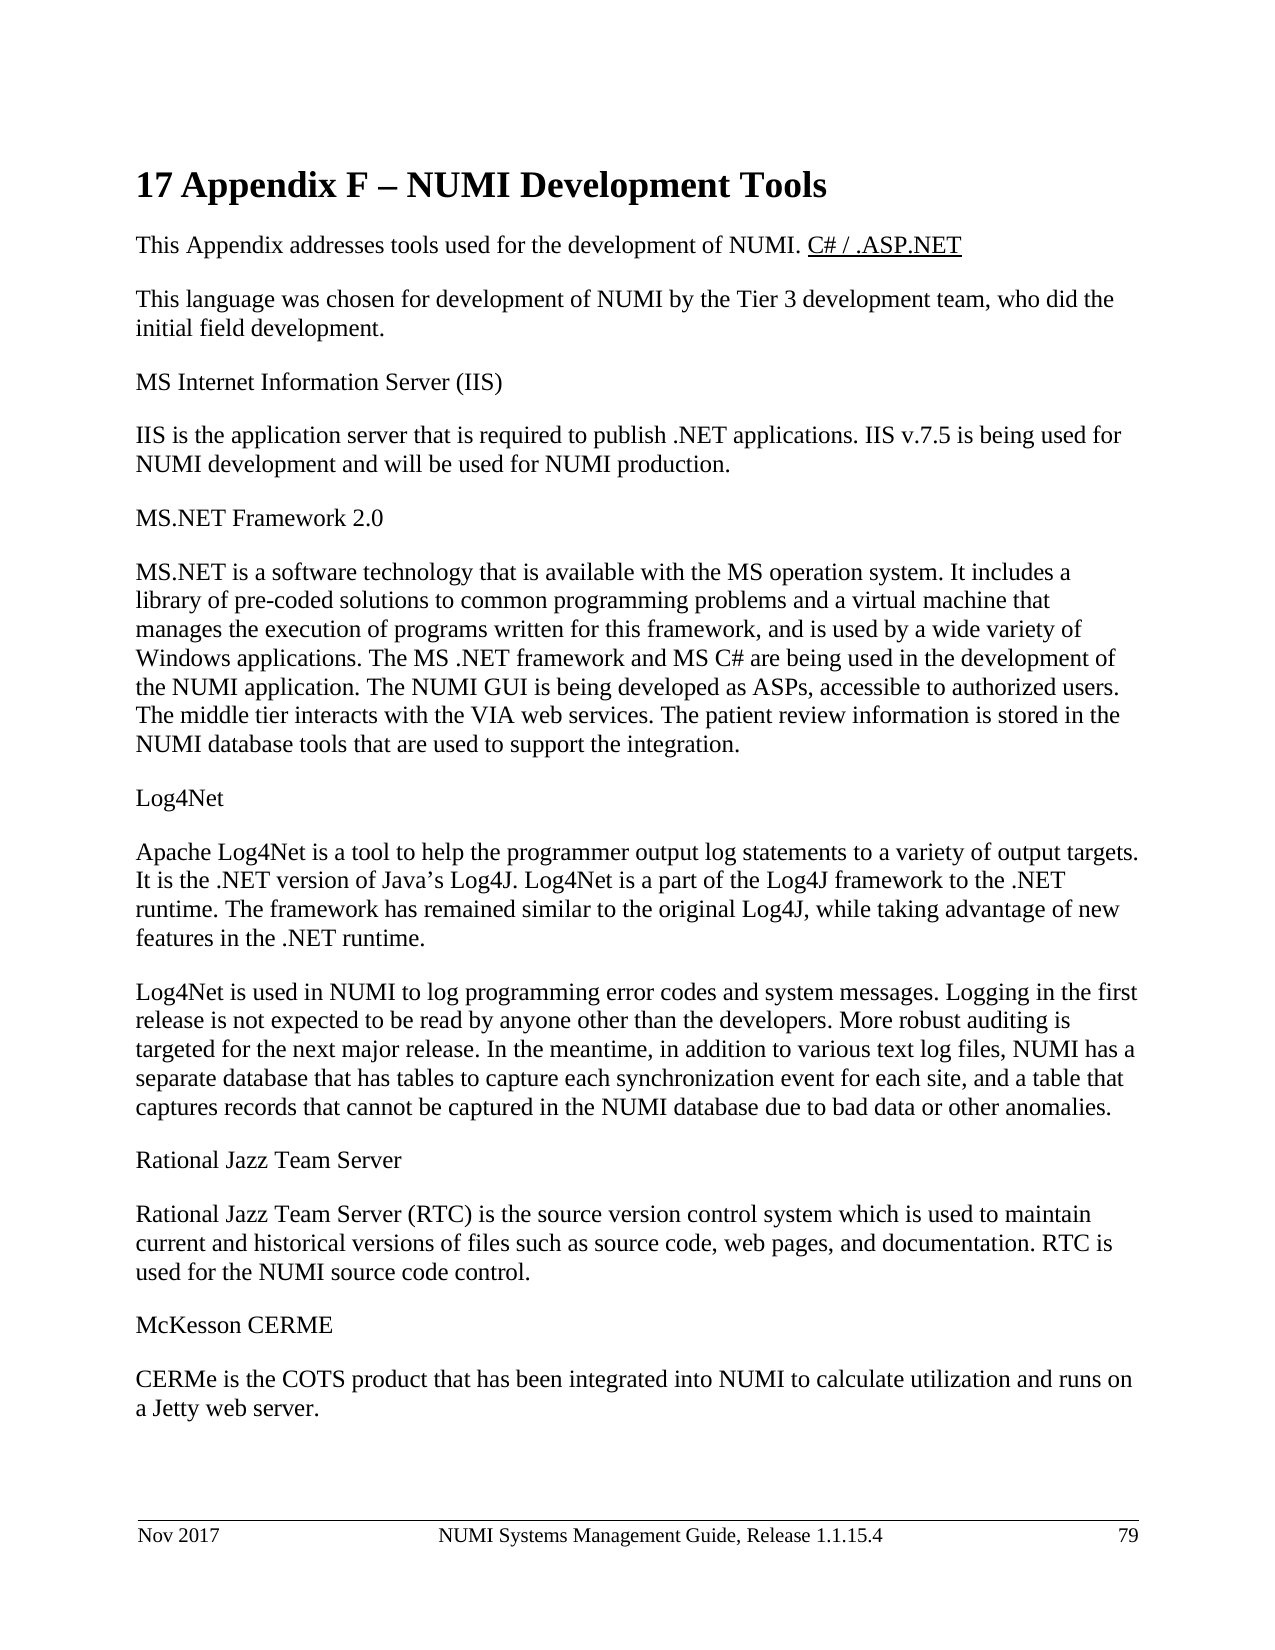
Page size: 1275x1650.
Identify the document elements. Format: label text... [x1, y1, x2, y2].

text IIS is the application server that is required to publish .NET applications. IIS v.7.5 is being used for NUMI development and will be used for NUMI production. [135, 420, 1139, 478]
text CERMe is the COTS product that has been integrated into NUMI to calculate utilization and runs on a Jetty web server. [135, 1364, 1139, 1422]
text Rational Jazz Team Server [135, 1145, 1139, 1174]
text Log4Net [135, 783, 1139, 812]
text Rational Jazz Team Server (RTC) is the source version control system which is used to maintain current and historical versions of files such as source code, web pages, and documentation. RTC is used for the NUMI source code control. [135, 1199, 1139, 1285]
text McKesson CERME [135, 1310, 1139, 1339]
text MS.NET Framework 2.0 [135, 503, 1139, 532]
text Log4Net is used in NUMI to log programming error codes and system messages. Logging in the first release is not expected to be read by anyone other than the developers. More robust auditing is targeted for the next major release. In the meantime, in addition to various text log files, NUMI has a separate database that has tables to capture each synchronization event for each site, and a table that captures records that cannot be captured in the NUMI database due to bad data or other anomalies. [135, 977, 1139, 1120]
text Apache Log4Net is a tool to help the programmer output log statements to a variety of output targets. It is the .NET version of Java’s Log4J. Log4Net is a part of the Log4J framework to the .NET runtime. The framework has remained similar to the original Log4J, while taking advantage of new features in the .NET runtime. [135, 837, 1139, 952]
text This language was chosen for development of NUMI by the Tier 3 development team, who did the initial field development. [135, 284, 1139, 342]
text This Appendix addresses tools used for the development of NUMI. C# / .ASP.NET [135, 230, 1139, 259]
text MS Internet Information Server (IIS) [135, 367, 1139, 395]
text MS.NET is a software technology that is available with the MS operation system. It includes a library of pre-coded solutions to common programming problems and a virtual machine that manages the execution of programs written for this framework, and is used by a wide variety of Windows applications. The MS .NET framework and MS C# are being used in the development of the NUMI application. The NUMI GUI is being developed as ASPs, accessible to authorized users. The middle tier interacts with the VIA web services. The patient review information is stored in the NUMI database tools that are used to support the integration. [135, 557, 1139, 758]
subtitle Appendix F – NUMI Development Tools [135, 162, 1139, 205]
